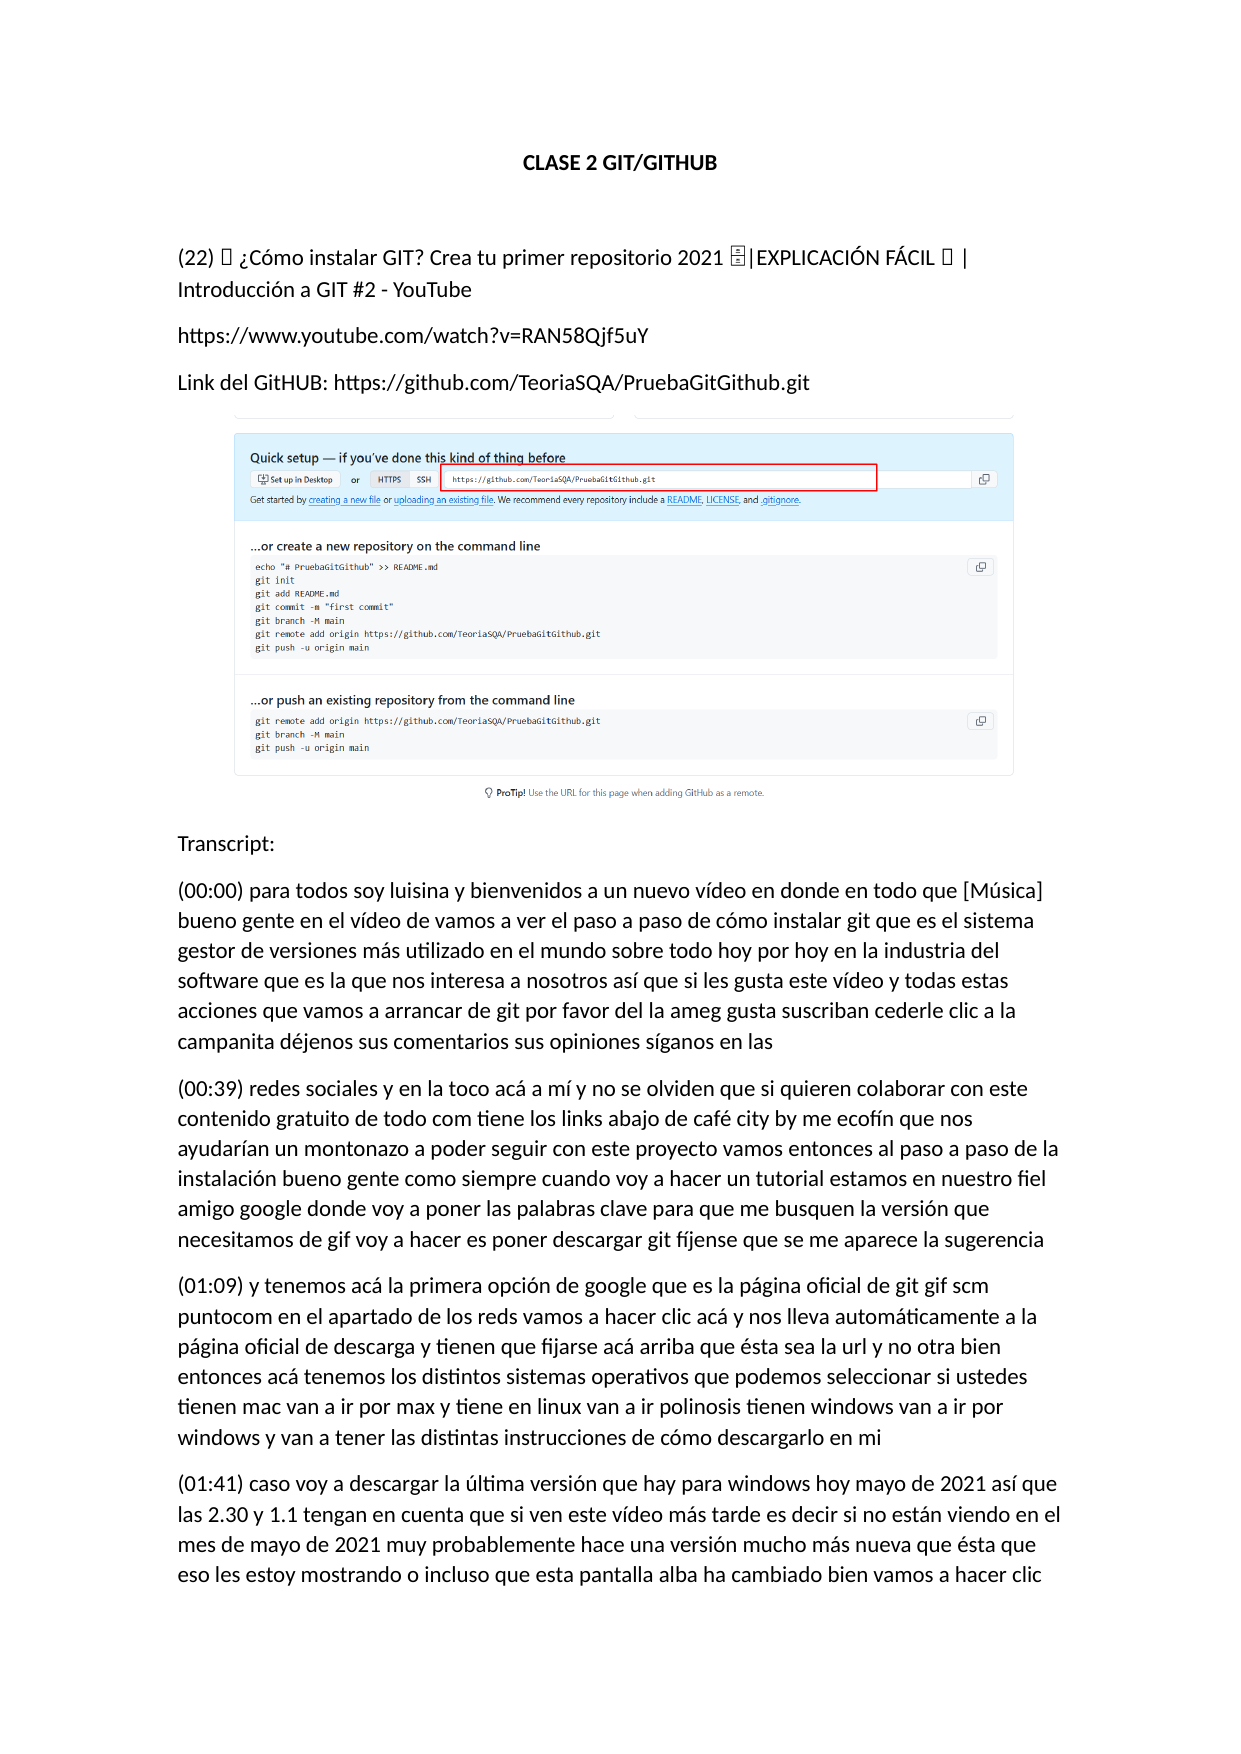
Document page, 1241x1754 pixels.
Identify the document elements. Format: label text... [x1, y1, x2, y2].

text CLASE 2 GIT/GITHUB [177, 148, 1063, 176]
text (22) 💥 ¿Cómo instalar GIT? Crea tu primer repositorio 2021 🗄️|EXPLICACIÓN FÁCIL 🚀 | Introducción a GIT #2 - YouTube [177, 241, 1063, 303]
text Link del GitHUB: https://github.com/TeoriaSQA/PruebaGitGithub.git [177, 368, 1063, 397]
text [177, 1469, 1063, 1588]
picture [177, 415, 1063, 810]
text (01:09) y tenemos acá la primera opción de google que es la página oficial de git gif scm puntocom en el apartado de los reds vamos a hacer clic acá y nos lleva automáticamente a la página oficial de descarga y tienen que fijarse acá arriba que ésta sea la url y no otra bien entonces acá tenemos los distintos sistemas operativos que podemos seleccionar si ustedes tienen mac van a ir por max y tiene en linux van a ir polinosis tienen windows van a ir por windows y van a tener las distintas instrucciones de cómo descargarlo en mi [177, 1272, 1063, 1451]
text https://www.youtube.com/watch?v=RAN58Qjf5uY [177, 322, 1063, 350]
text (00:39) redes sociales y en la toco acá a mí y no se olviden que si quieren colaborar con este contenido gratuito de todo com tiene los links abajo de café city by me ecofín que nos ayudarían un montonazo a poder seguir con este proyecto vamos entonces al paso a paso de la instalación bueno gente como siempre cuando voy a hacer un tutorial estamos en nuestro fiel amigo google donde voy a poner las palabras clave para que me busquen la versión que necesitamos de gif voy a hacer es poner descargar git fíjense que se me aparece la sugerencia [177, 1074, 1063, 1253]
text Transcript: [177, 829, 1063, 857]
text (00:00) para todos soy luisina y bienvenidos a un nuevo vídeo en donde en todo que [Música] bueno gente en el vídeo de vamos a ver el paso a paso de cómo instalar git que es el sistema gestor de versiones más utilizado en el mundo sobre todo hoy por hoy en la industria del software que es la que nos interesa a nosotros así que si les gusta este vídeo y todas estas acciones que vamos a arrancar de git por favor del la ameg gusta suscriban cederle clic a la campanita déjenos sus comentarios sus opiniones síganos en las [177, 876, 1063, 1055]
